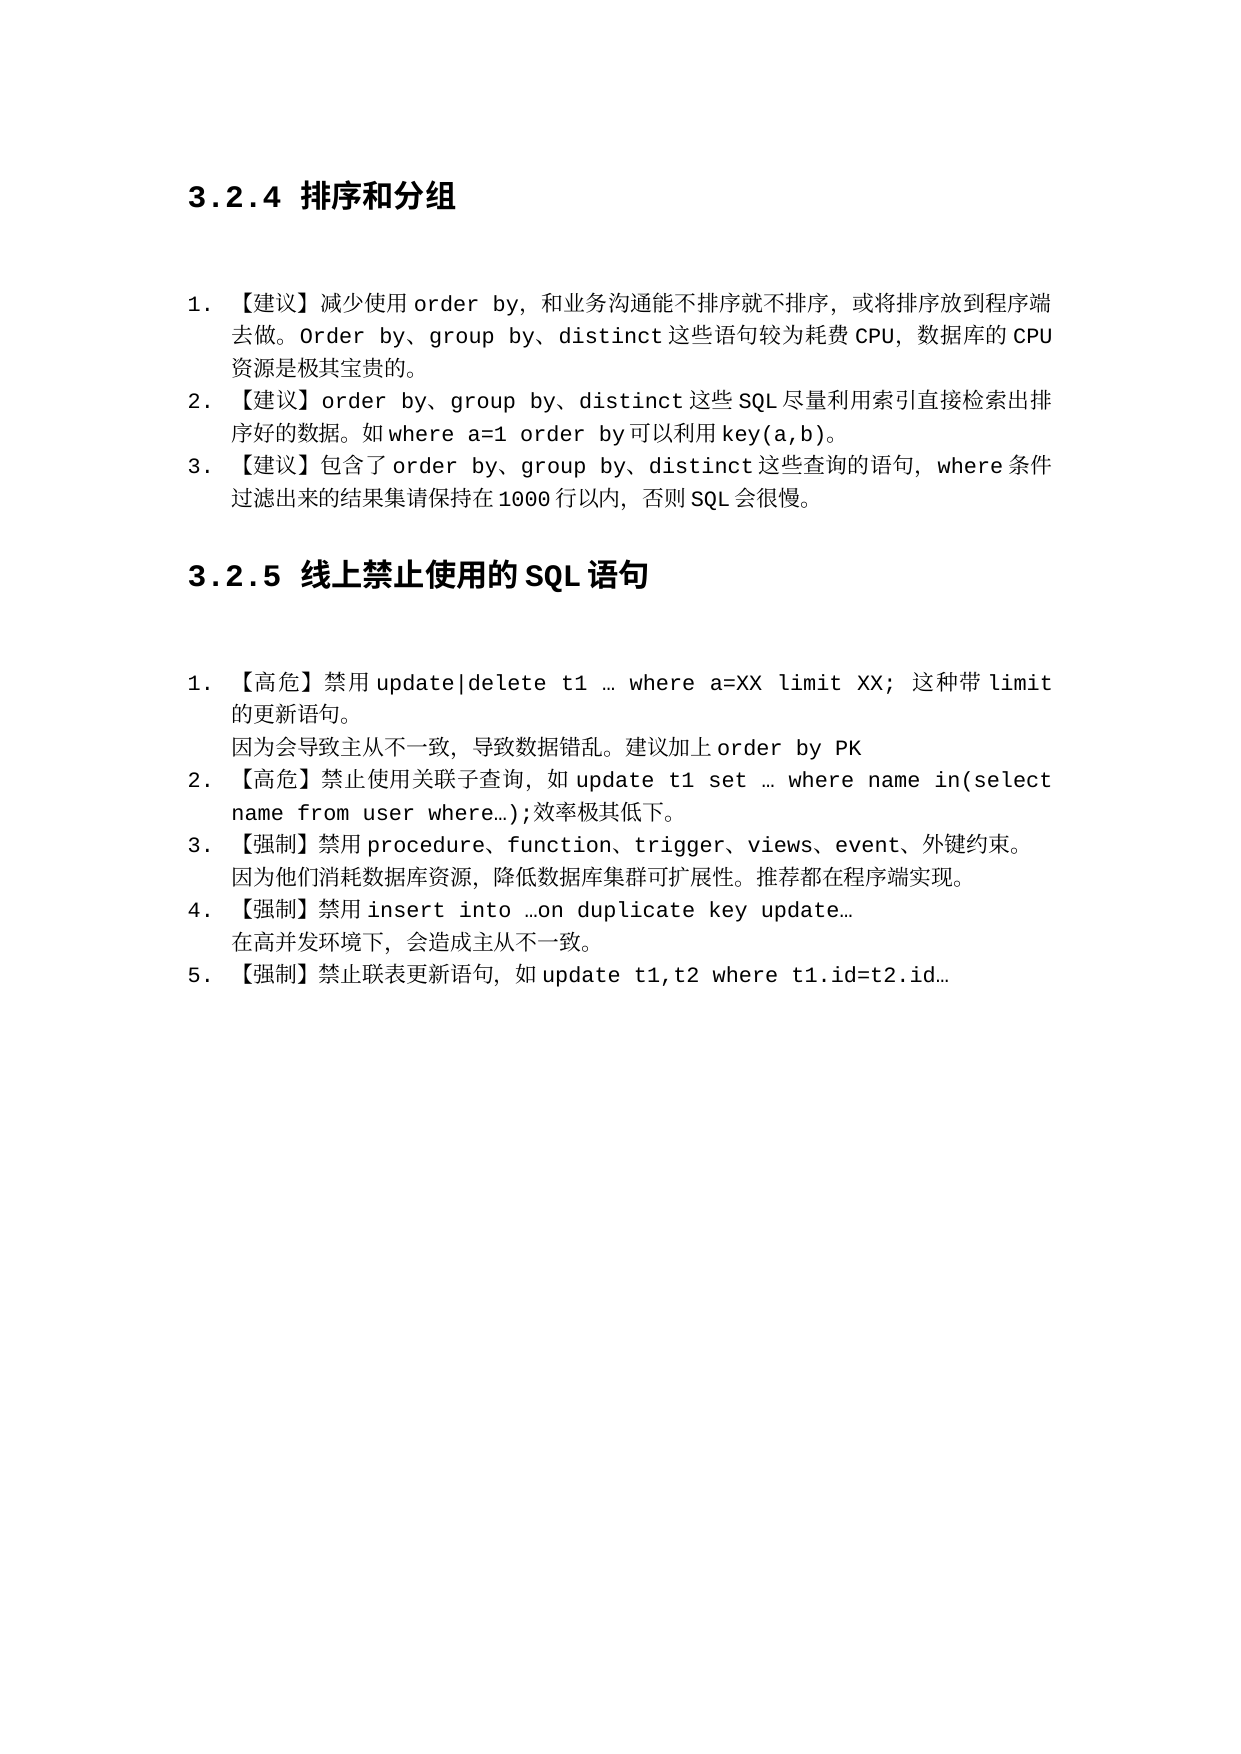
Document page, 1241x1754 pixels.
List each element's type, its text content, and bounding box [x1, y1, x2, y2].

list 在高并发环境下，会造成主从不一致。 [231, 924, 1053, 957]
subtitle 3.2.5 线上禁止使用的SQL语句 [187, 541, 1053, 606]
list 【高危】禁用update|delete t1 … where a=XX limit XX; 这种带limit的更新语句。 [187, 664, 1053, 729]
list 【强制】禁用procedure、function、trigger、views、event、外键约束。 [187, 827, 1053, 859]
list 【建议】order by、group by、distinct这些SQL尽量利用索引直接检索出排序好的数据。如where a=1 order by可以利用key(a,b)。 [187, 383, 1053, 448]
list 【强制】禁止联表更新语句，如update t1,t2 where t1.id=t2.id… [187, 957, 1053, 989]
list 【强制】禁用insert into …on duplicate key update… [187, 892, 1053, 924]
list 【高危】禁止使用关联子查询，如update t1 set … where name in(select name from user where…);效率极其低下。 [187, 762, 1053, 827]
subtitle 3.2.4 排序和分组 [187, 162, 1053, 227]
list 【建议】减少使用order by，和业务沟通能不排序就不排序，或将排序放到程序端去做。Order by、group by、distinct这些语句较为耗费CPU，数据库的CPU资源是极其宝贵的。 [187, 286, 1053, 383]
list 因为会导致主从不一致，导致数据错乱。建议加上order by PK [231, 729, 1053, 762]
list 【建议】包含了order by、group by、distinct这些查询的语句，where条件过滤出来的结果集请保持在1000行以内，否则SQL会很慢。 [187, 448, 1053, 513]
list 因为他们消耗数据库资源，降低数据库集群可扩展性。推荐都在程序端实现。 [231, 859, 1053, 892]
